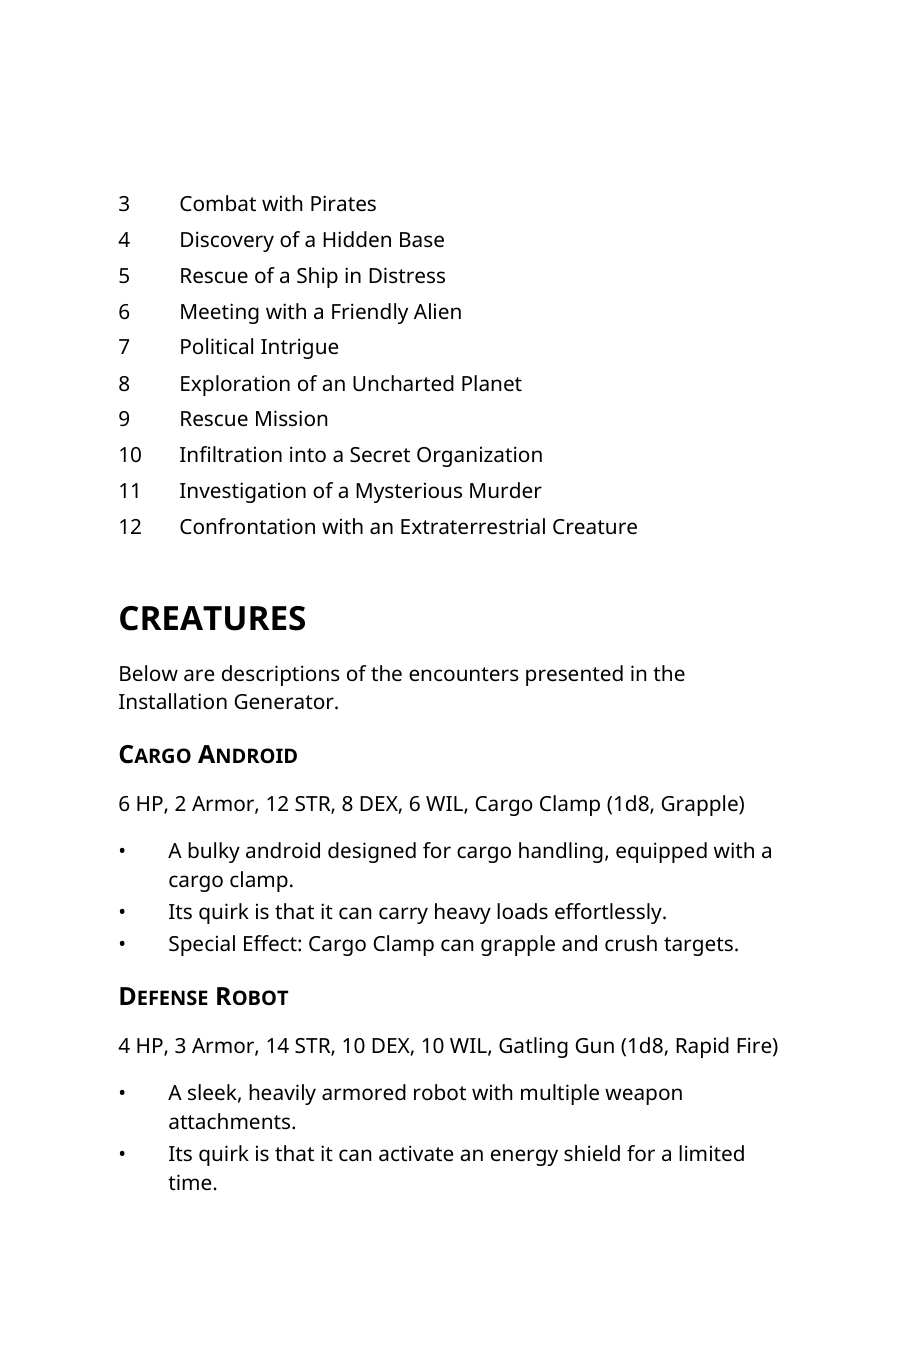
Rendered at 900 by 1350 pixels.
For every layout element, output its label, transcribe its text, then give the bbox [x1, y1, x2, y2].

list A bulky android designed for cargo handling, equipped with a cargo clamp. [118, 836, 782, 893]
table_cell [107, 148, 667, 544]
text 6 HP, 2 Armor, 12 STR, 8 DEX, 6 WIL, Cargo Clamp (1d8, Grapple) [118, 789, 782, 818]
subtitle Creatures [118, 594, 782, 640]
list Special Effect: Cargo Clamp can grapple and crush targets. [118, 929, 782, 958]
list A sleek, heavily armored robot with multiple weapon attachments. [118, 1078, 782, 1135]
list Its quirk is that it can activate an energy shield for a limited time. [118, 1139, 782, 1196]
list Its quirk is that it can carry heavy loads effortlessly. [118, 897, 782, 926]
text Below are descriptions of the encounters presented in the Installation Generator. [118, 659, 782, 716]
subtitle Cargo Android [118, 736, 782, 771]
text 4 HP, 3 Armor, 14 STR, 10 DEX, 10 WIL, Gatling Gun (1d8, Rapid Fire) [118, 1031, 782, 1060]
subtitle Defense Robot [118, 978, 782, 1013]
